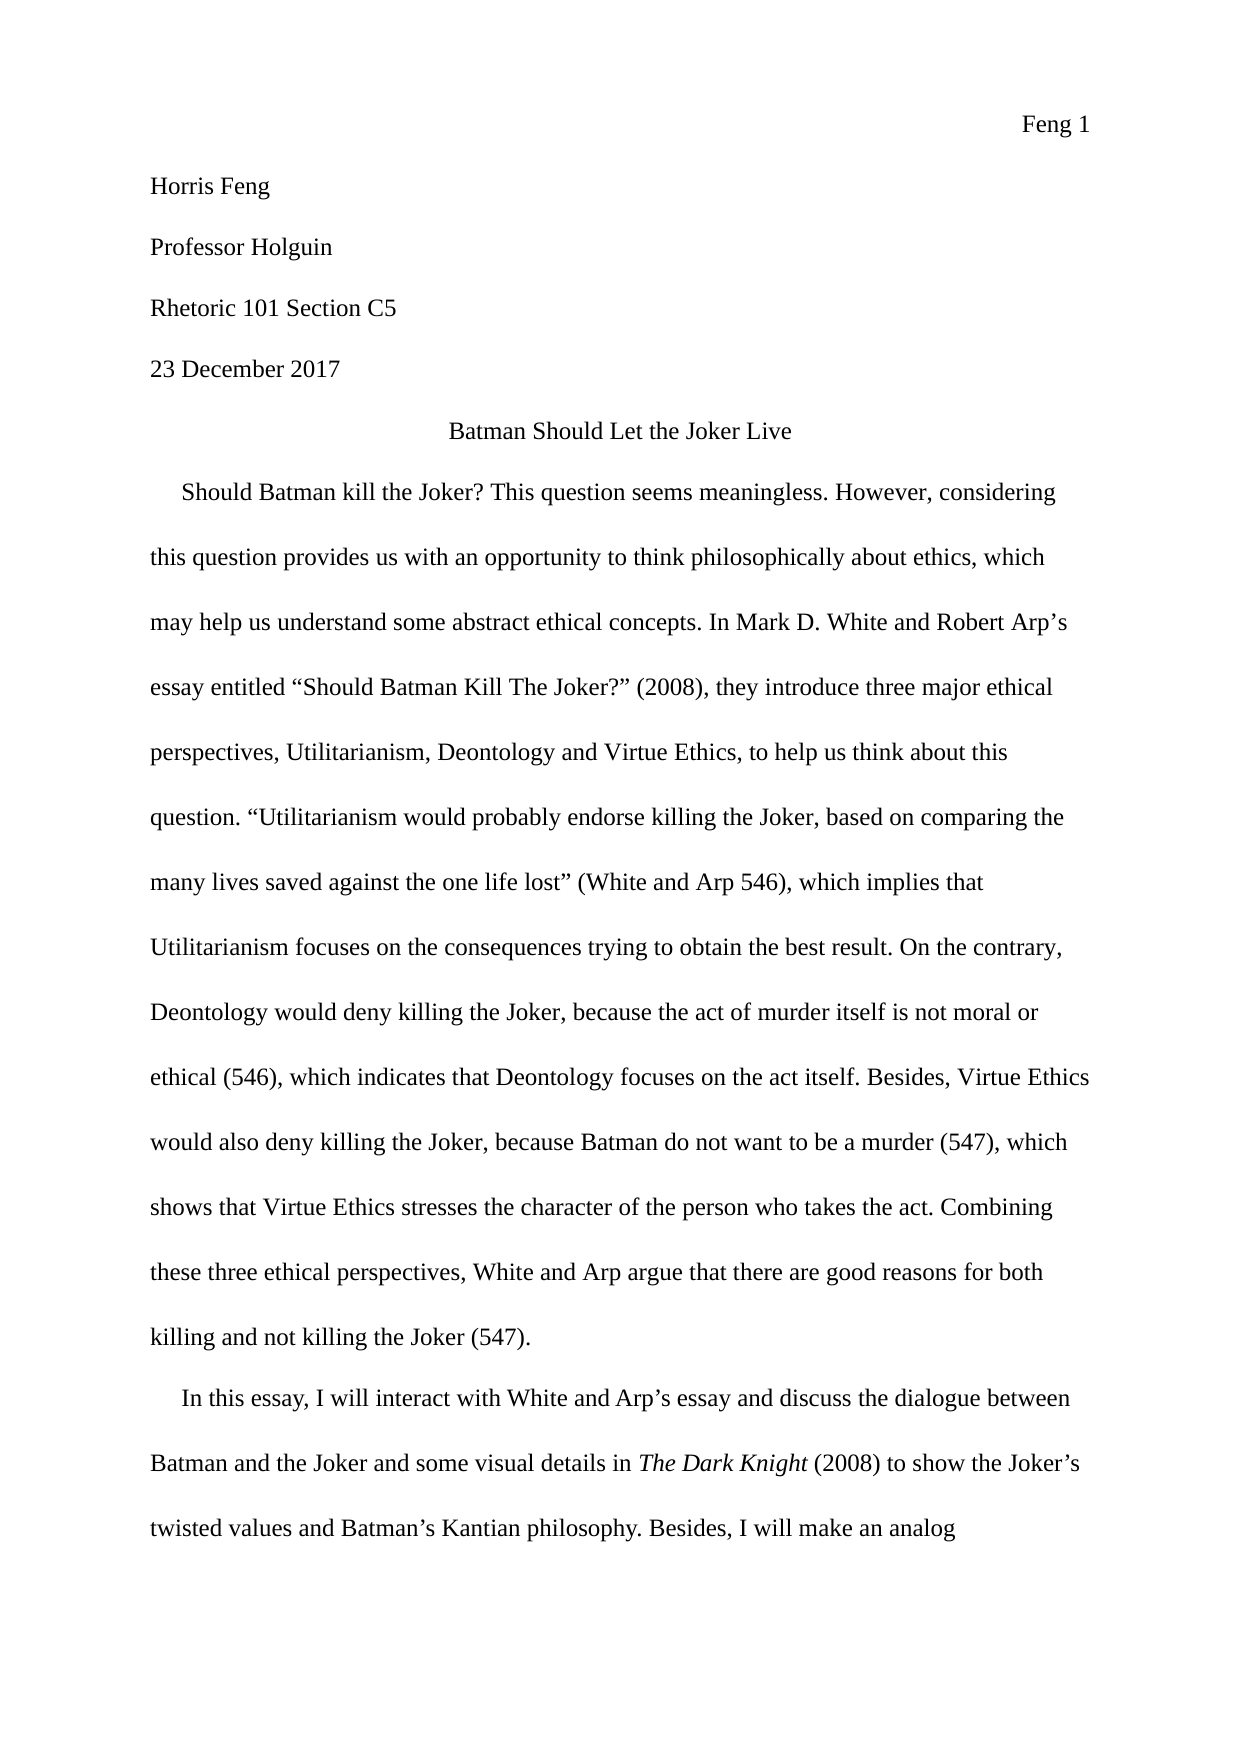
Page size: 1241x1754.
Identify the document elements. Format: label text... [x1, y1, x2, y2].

text Rhetoric 101 Section C5 [150, 291, 1090, 324]
text Should Batman kill the Joker? This question seems meaningless. However, considering this question provides us with an opportunity to think philosophically about ethics, which may help us understand some abstract ethical concepts. In Mark D. White and Robert Arp’s essay entitled “Should Batman Kill The Joker?” (2008), they introduce three major ethical perspectives, Utilitarianism, Deontology and Virtue Ethics, to help us think about this question. “Utilitarianism would probably endorse killing the Joker, based on comparing the many lives saved against the one life lost” (White and Arp 546), which implies that Utilitarianism focuses on the consequences trying to obtain the best result. On the contrary, Deontology would deny killing the Joker, because the act of murder itself is not moral or ethical (546), which indicates that Deontology focuses on the act itself. Besides, Virtue Ethics would also deny killing the Joker, because Batman do not want to be a murder (547), which shows that Virtue Ethics stresses the character of the person who takes the act. Combining these three ethical perspectives, White and Arp argue that there are good reasons for both killing and not killing the Joker (547). [150, 475, 1090, 1353]
text In this essay, I will interact with White and Arp’s essay and discuss the dialogue between Batman and the Joker and some visual details in The Dark Knight (2008) to show the Joker’s twisted values and Batman’s Kantian philosophy. Besides, I will make an analog [150, 1381, 1090, 1544]
text Horris Feng [150, 169, 1090, 201]
text Batman Should Let the Joker Live [150, 414, 1090, 446]
text 23 December 2017 [150, 353, 1090, 385]
text Professor Holguin [150, 230, 1090, 263]
text Feng 1 [150, 108, 1090, 140]
